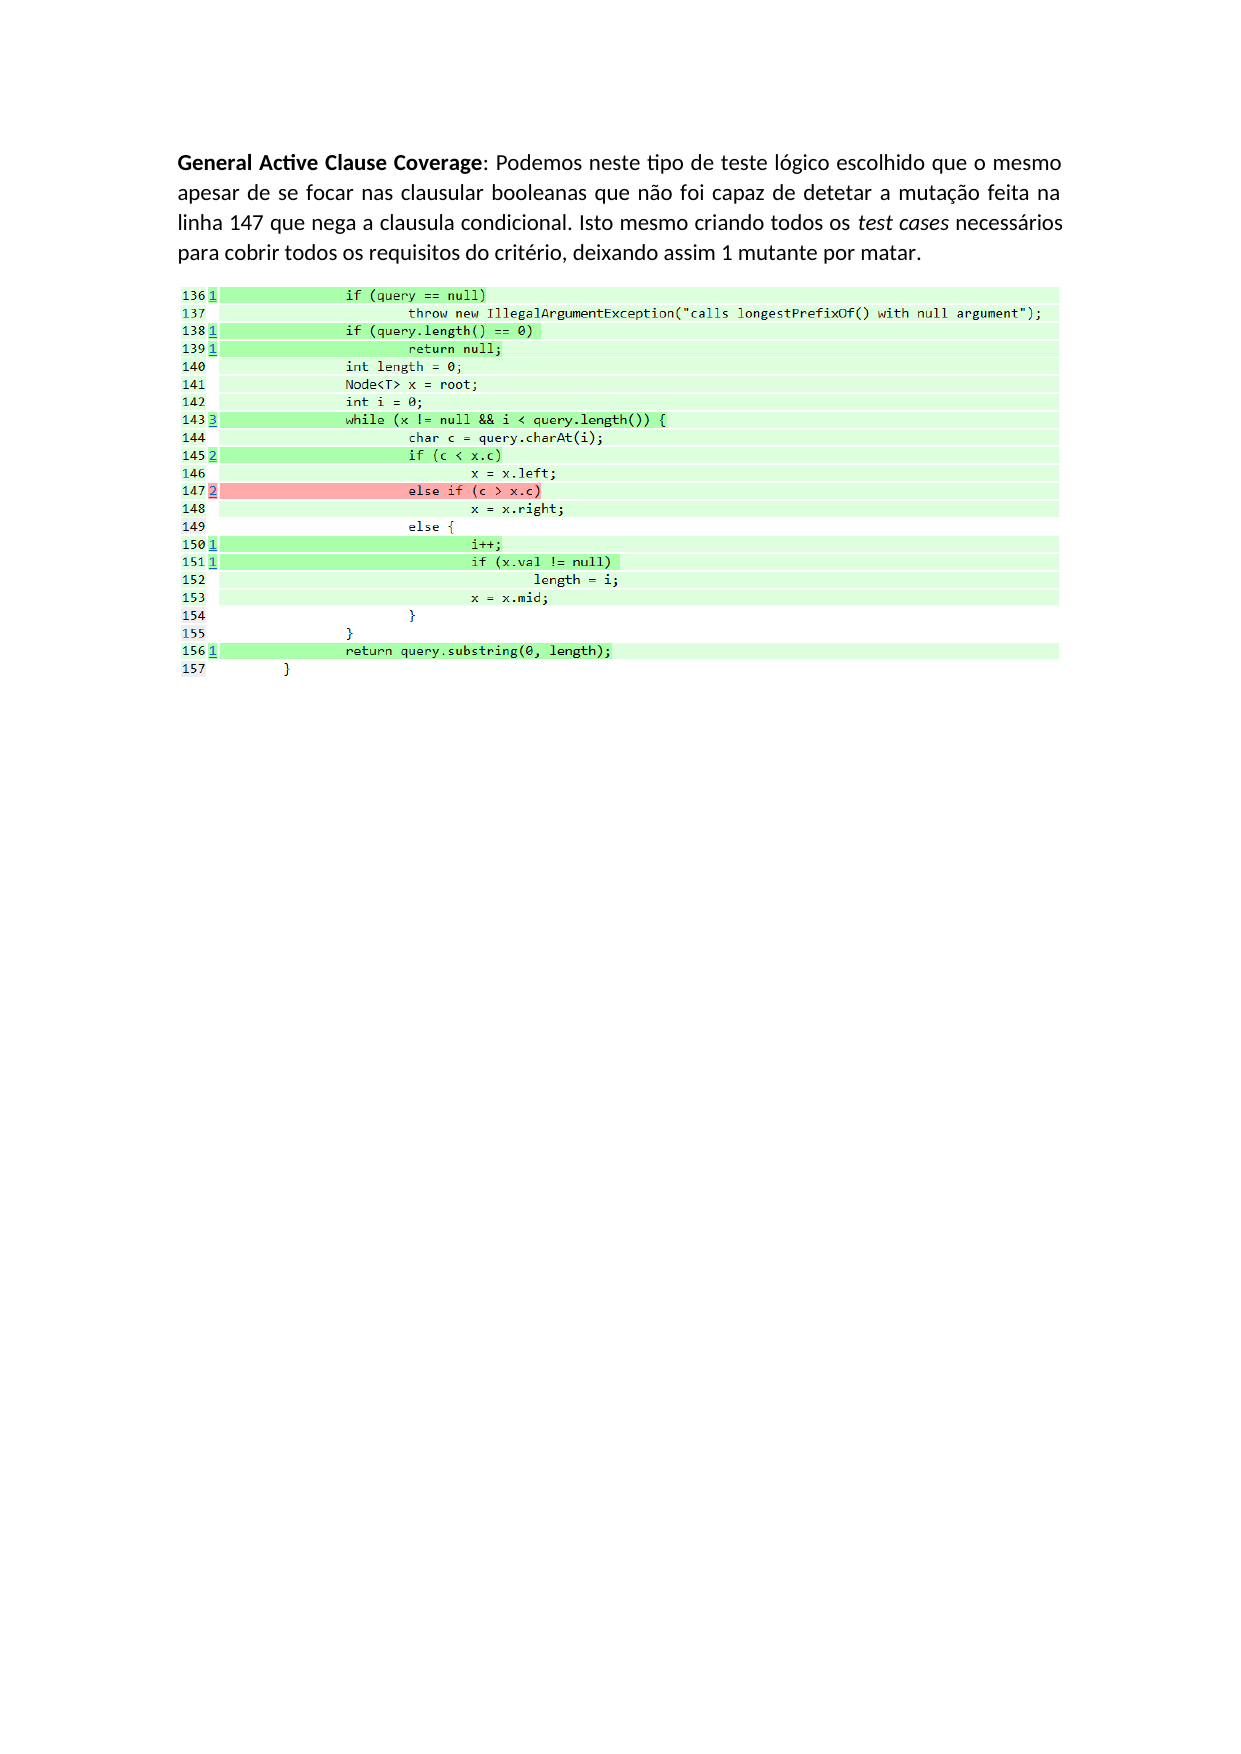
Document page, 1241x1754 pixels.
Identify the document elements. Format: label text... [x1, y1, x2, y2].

text General Active Clause Coverage: Podemos neste tipo de teste lógico escolhido que o mesmo apesar de se focar nas clausular booleanas que não foi capaz de detetar a mutação feita na linha 147 que nega a clausula condicional. Isto mesmo criando todos os test cases necessários para cobrir todos os requisitos do critério, deixando assim 1 mutante por matar. [177, 148, 1063, 266]
picture [177, 285, 1063, 678]
